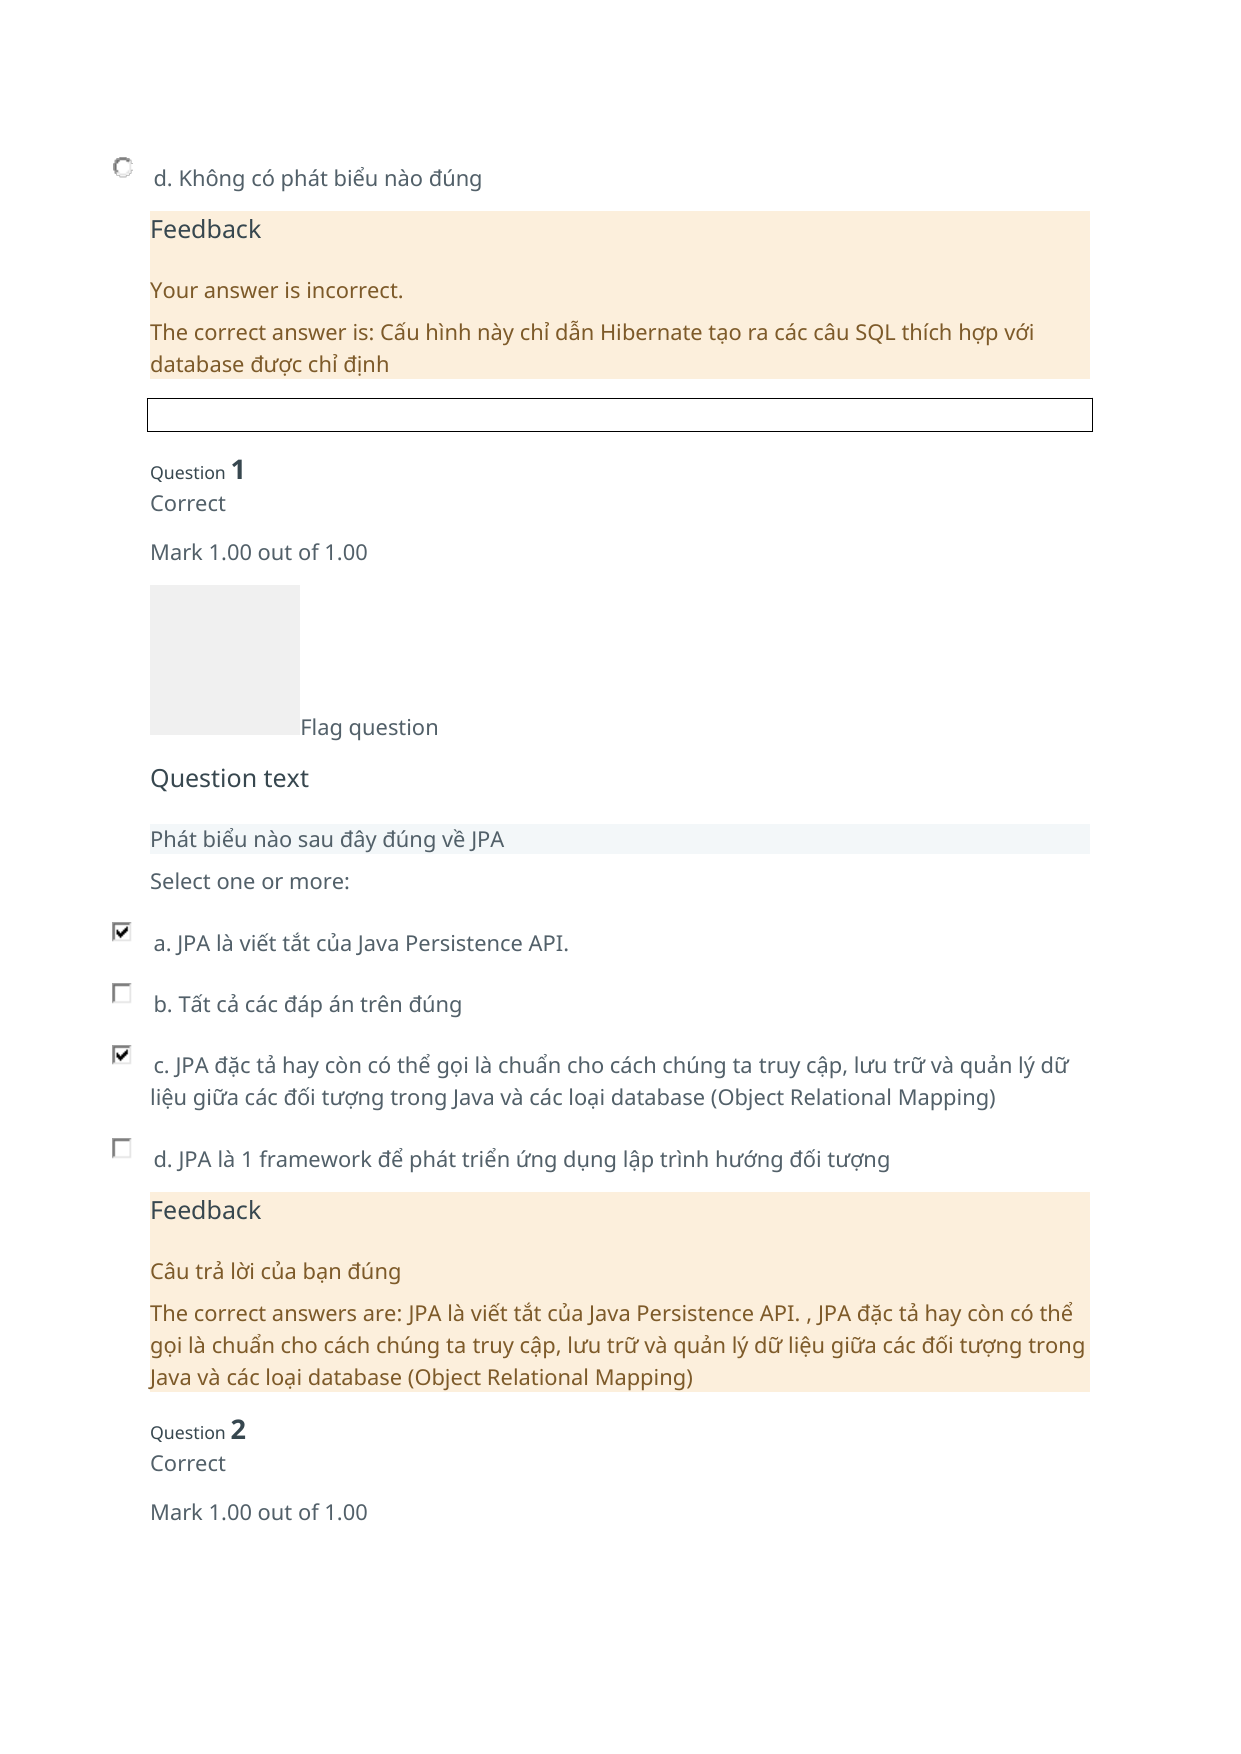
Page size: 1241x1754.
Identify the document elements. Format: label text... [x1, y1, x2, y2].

text Select one or more: [150, 866, 1090, 896]
text Your answer is incorrect. [150, 274, 1090, 304]
text Phát biểu nào sau đây đúng về JPA [150, 824, 1090, 854]
text d. JPA là 1 framework để phát triển ứng dụng lập trình hướng đối tượng [111, 1131, 1090, 1173]
subtitle Feedback [150, 211, 1090, 245]
text Câu trả lời của bạn đúng [150, 1256, 1090, 1285]
text Correct [150, 488, 1090, 517]
text c. JPA đặc tả hay còn có thể gọi là chuẩn cho cách chúng ta truy cập, lưu trữ và quản lý dữ liệu giữa các đối tượng trong Java và các loại database (Object Relational Mapping) [111, 1038, 1090, 1112]
text Mark 1.00 out of 1.00 [150, 536, 1090, 566]
text Mark 1.00 out of 1.00 [150, 1496, 1090, 1526]
text b. Tất cả các đáp án trên đúng [111, 976, 1090, 1019]
subtitle Question 2 [150, 1411, 1090, 1448]
subtitle Question 1 [150, 451, 1090, 488]
text d. Không có phát biểu nào đúng [111, 150, 1090, 192]
subtitle Question text [150, 761, 1090, 795]
text Correct [150, 1448, 1090, 1477]
text The correct answers are: JPA là viết tắt của Java Persistence API. , JPA đặc tả hay còn có thể gọi là chuẩn cho cách chúng ta truy cập, lưu trữ và quản lý dữ liệu giữa các đối tượng trong Java và các loại database (Object Relational Mapping) [150, 1298, 1090, 1392]
text The correct answer is: Cấu hình này chỉ dẫn Hibernate tạo ra các câu SQL thích hợp với database được chỉ định [150, 317, 1090, 379]
text a. JPA là viết tắt của Java Persistence API. [111, 915, 1090, 957]
text Flag question [150, 585, 1090, 742]
subtitle Feedback [150, 1192, 1090, 1226]
